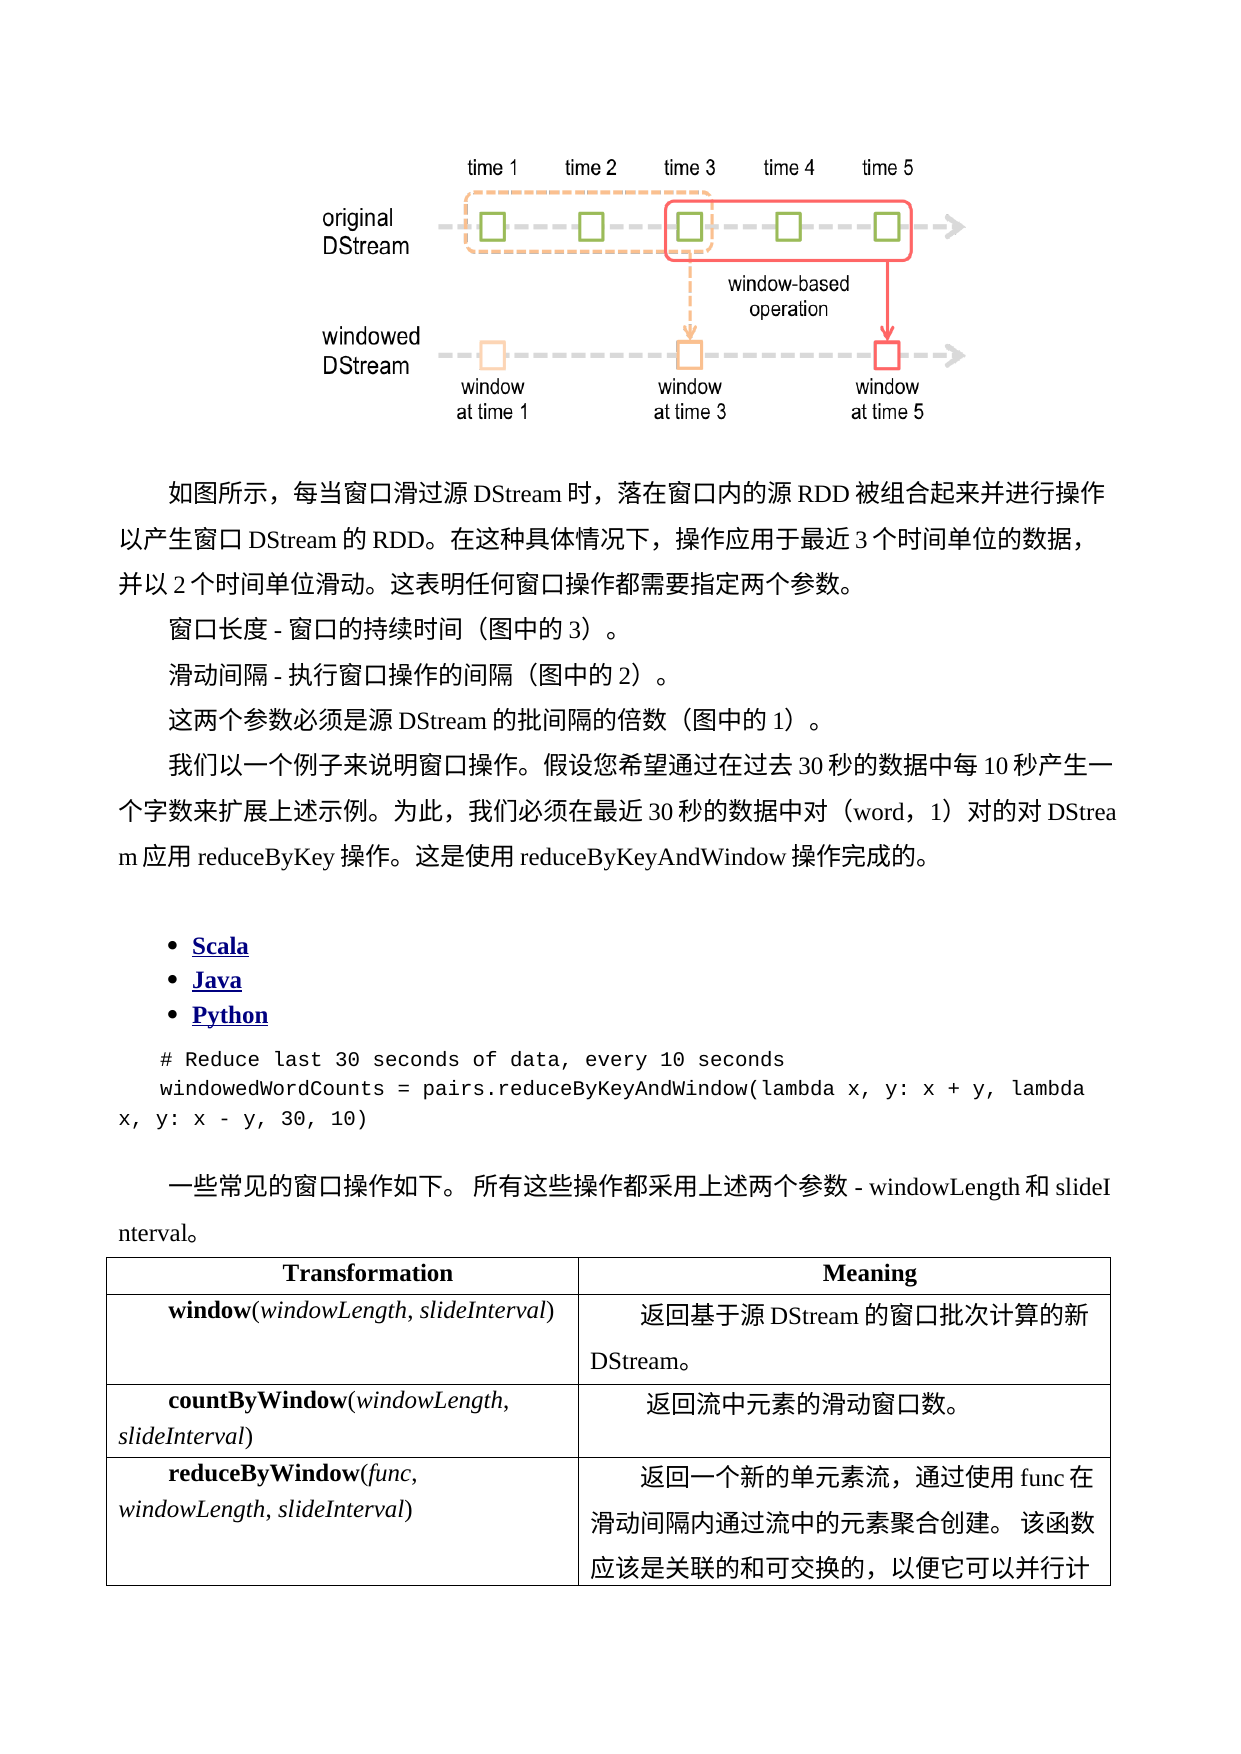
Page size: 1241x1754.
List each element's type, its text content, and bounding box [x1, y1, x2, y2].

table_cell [107, 1458, 578, 1584]
table_header Meaning [579, 1258, 1110, 1294]
table_cell 返回基于源DStream的窗口批次计算的新DStream。 [579, 1295, 1110, 1384]
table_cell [579, 1458, 1110, 1584]
list Python [118, 1000, 1122, 1028]
table_cell countByWindow(windowLength, slideInterval) [107, 1385, 578, 1457]
text windowedWordCounts = pairs.reduceByKeyAndWindow(lambda x, y: x + y, lambda x, y: x - y, 30, 10) [118, 1078, 1122, 1131]
list Java [118, 965, 1122, 994]
text # Reduce last 30 seconds of data, every 10 seconds [118, 1049, 1122, 1072]
text 这两个参数必须是源DStream的批间隔的倍数（图中的1）。 [118, 700, 1122, 737]
text 窗口长度 - 窗口的持续时间（图中的3）。 [118, 610, 1122, 646]
picture [267, 118, 1023, 454]
table_header Transformation [107, 1258, 578, 1294]
text 如图所示，每当窗口滑过源DStream时，落在窗口内的源RDD被组合起来并进行操作以产生窗口DStream的RDD。在这种具体情况下，操作应用于最近3个时间单位的数据，并以2个时间单位滑动。这表明任何窗口操作都需要指定两个参数。 [118, 474, 1122, 601]
text 滑动间隔 - 执行窗口操作的间隔（图中的2）。 [118, 655, 1122, 691]
table_cell window(windowLength, slideInterval) [107, 1295, 578, 1384]
text 一些常见的窗口操作如下。 所有这些操作都采用上述两个参数 - windowLength和slideInterval。 [118, 1167, 1122, 1248]
list Scala [118, 931, 1122, 959]
text 我们以一个例子来说明窗口操作。假设您希望通过在过去30秒的数据中每10秒产生一个字数来扩展上述示例。为此，我们必须在最近30秒的数据中对（word，1）对的对DStream应用reduceByKey操作。这是使用reduceByKeyAndWindow操作完成的。 [118, 746, 1122, 873]
table_cell 返回流中元素的滑动窗口数。 [579, 1385, 1110, 1457]
